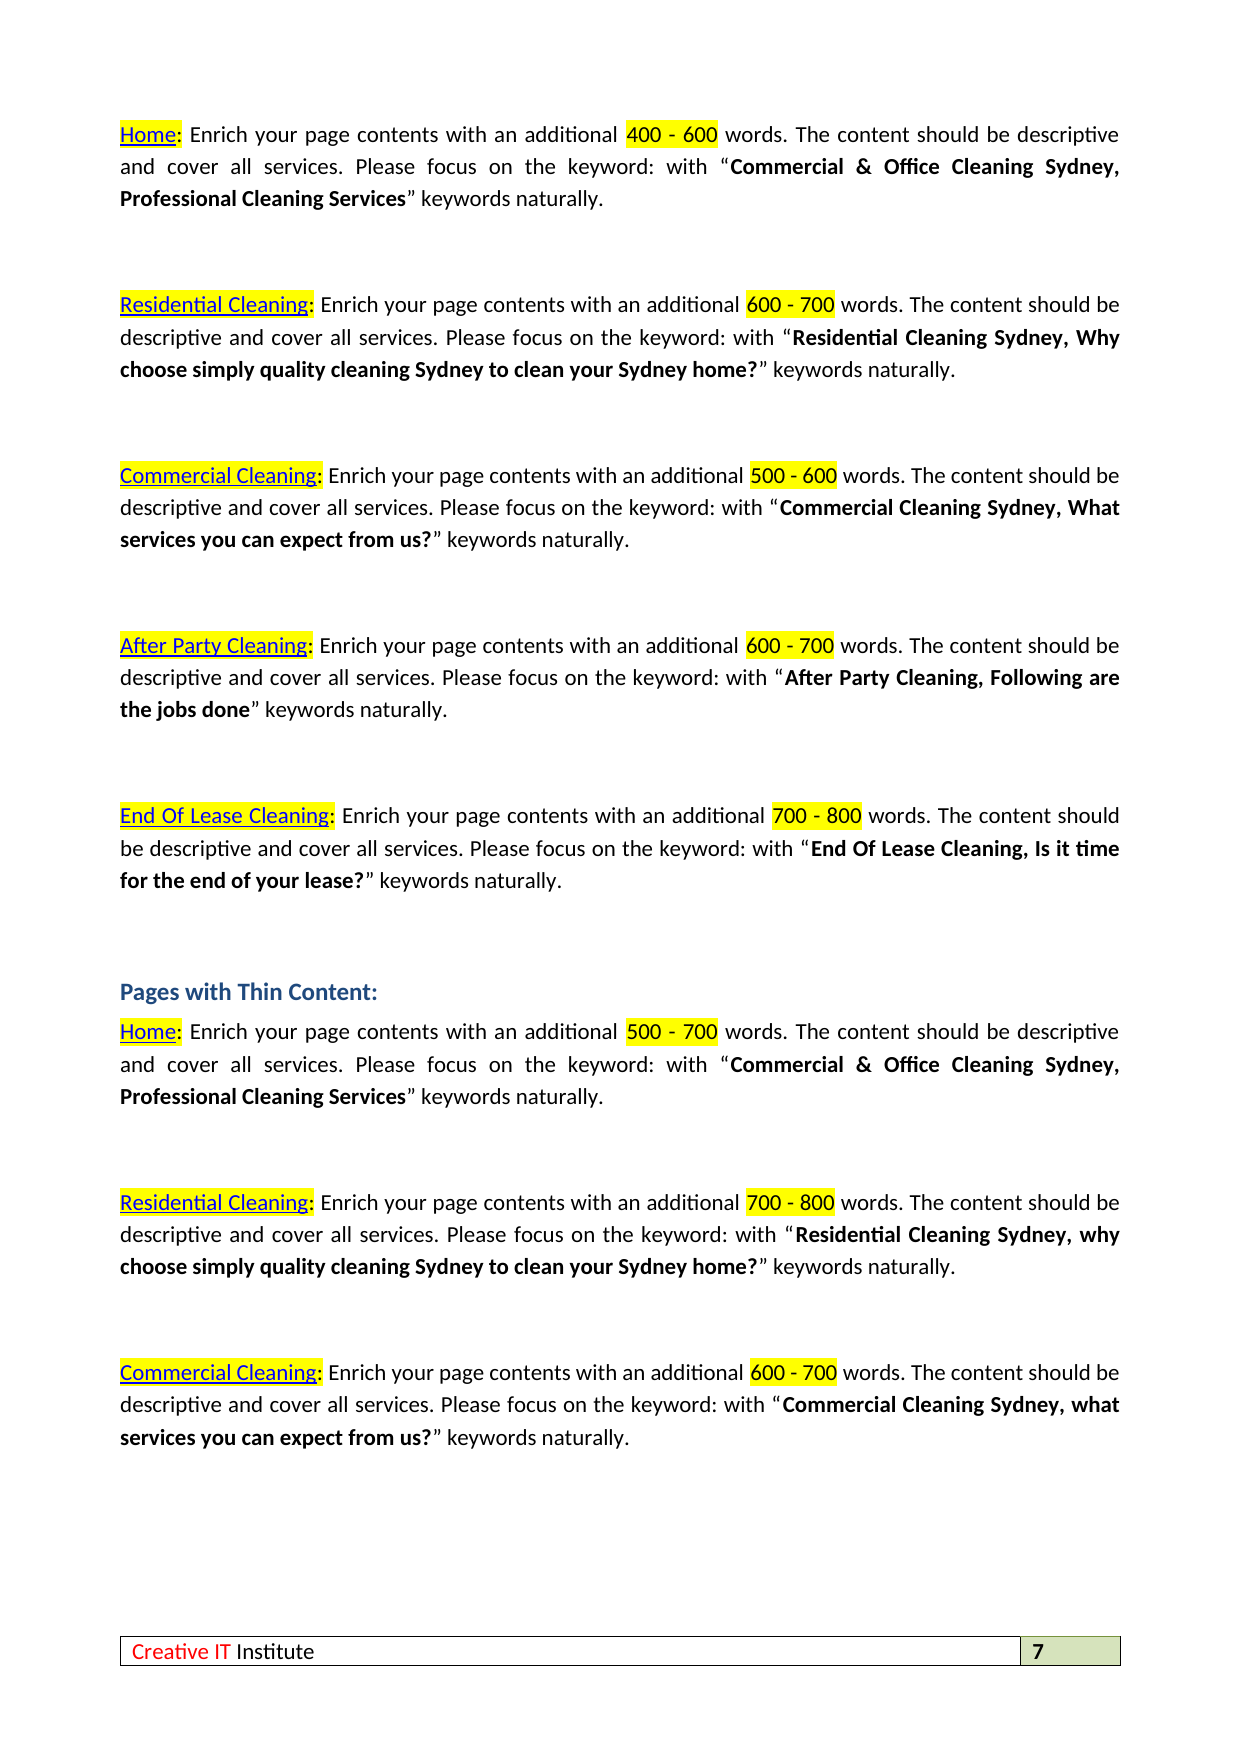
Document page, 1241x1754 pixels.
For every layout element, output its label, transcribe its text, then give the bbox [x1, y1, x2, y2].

text Commercial Cleaning: Enrich your page contents with an additional 500 - 600 words. The content should be descriptive and cover all services. Please focus on the keyword: with “Commercial Cleaning Sydney, What services you can expect from us?” keywords naturally. [120, 461, 1120, 553]
text Commercial Cleaning: Enrich your page contents with an additional 600 - 700 words. The content should be descriptive and cover all services. Please focus on the keyword: with “Commercial Cleaning Sydney, what services you can expect from us?” keywords naturally. [120, 1358, 1120, 1451]
text After Party Cleaning: Enrich your page contents with an additional 600 - 700 words. The content should be descriptive and cover all services. Please focus on the keyword: with “After Party Cleaning, Following are the jobs done” keywords naturally. [120, 631, 1120, 724]
text Home: Enrich your page contents with an additional 500 - 700 words. The content should be descriptive and cover all services. Please focus on the keyword: with “Commercial & Office Cleaning Sydney, Professional Cleaning Services” keywords naturally. [120, 1017, 1120, 1110]
text End Of Lease Cleaning: Enrich your page contents with an additional 700 - 800 words. The content should be descriptive and cover all services. Please focus on the keyword: with “End Of Lease Cleaning, Is it time for the end of your lease?” keywords naturally. [120, 802, 1120, 894]
subtitle Pages with Thin Content: [120, 976, 1120, 1007]
text Residential Cleaning: Enrich your page contents with an additional 700 - 800 words. The content should be descriptive and cover all services. Please focus on the keyword: with “Residential Cleaning Sydney, why choose simply quality cleaning Sydney to clean your Sydney home?” keywords naturally. [120, 1188, 1120, 1280]
text Home: Enrich your page contents with an additional 400 - 600 words. The content should be descriptive and cover all services. Please focus on the keyword: with “Commercial & Office Cleaning Sydney, Professional Cleaning Services” keywords naturally. [120, 120, 1120, 212]
text Residential Cleaning: Enrich your page contents with an additional 600 - 700 words. The content should be descriptive and cover all services. Please focus on the keyword: with “Residential Cleaning Sydney, Why choose simply quality cleaning Sydney to clean your Sydney home?” keywords naturally. [120, 290, 1120, 383]
